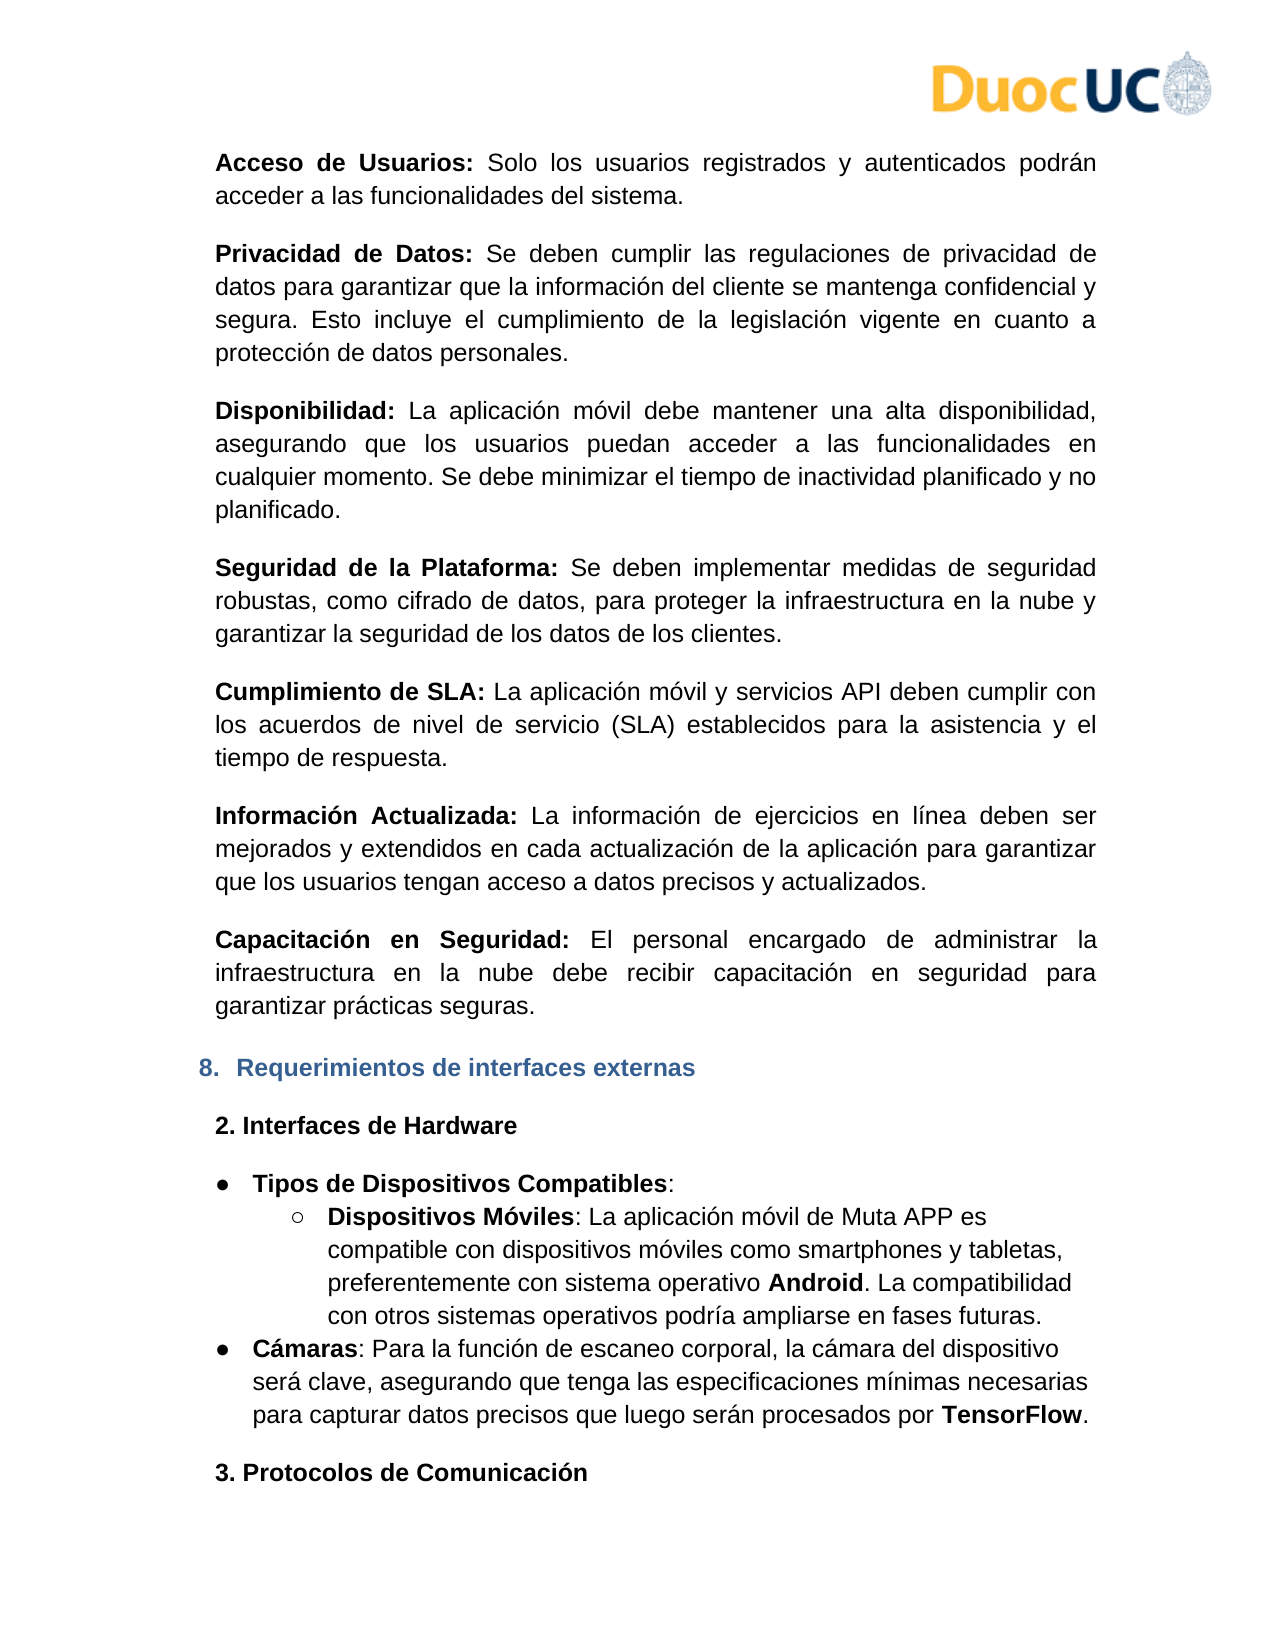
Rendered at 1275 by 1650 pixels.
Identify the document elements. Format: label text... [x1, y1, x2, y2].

text Disponibilidad: La aplicación móvil debe mantener una alta disponibilidad, asegurando que los usuarios puedan acceder a las funcionalidades en cualquier momento. Se debe minimizar el tiempo de inactividad planificado y no planificado. [215, 396, 1098, 523]
text Cumplimiento de SLA: La aplicación móvil y servicios API deben cumplir con los acuerdos de nivel de servicio (SLA) establecidos para la asistencia y el tiempo de respuesta. [215, 677, 1098, 772]
picture [919, 45, 1222, 121]
text Capacitación en Seguridad: El personal encargado de administrar la infraestructura en la nube debe recibir capacitación en seguridad para garantizar prácticas seguras. [215, 925, 1098, 1020]
subtitle 3. Protocolos de Comunicación [215, 1458, 1098, 1487]
text Privacidad de Datos: Se deben cumplir las regulaciones de privacidad de datos para garantizar que la información del cliente se mantenga confidencial y segura. Esto incluye el cumplimiento de la legislación vigente en cuanto a protección de datos personales. [215, 239, 1098, 366]
text Acceso de Usuarios: Solo los usuarios registrados y autenticados podrán acceder a las funcionalidades del sistema. [215, 148, 1098, 209]
list Tipos de Dispositivos Compatibles: [215, 1169, 1098, 1198]
text Seguridad de la Plataforma: Se deben implementar medidas de seguridad robustas, como cifrado de datos, para proteger la infraestructura en la nube y garantizar la seguridad de los datos de los clientes. [215, 553, 1098, 648]
list Cámaras: Para la función de escaneo corporal, la cámara del dispositivo será clave, asegurando que tenga las especificaciones mínimas necesarias para capturar datos precisos que luego serán procesados por TensorFlow. [215, 1334, 1098, 1429]
subtitle 2. Interfaces de Hardware [215, 1111, 1098, 1140]
list Dispositivos Móviles: La aplicación móvil de Muta APP es compatible con dispositivos móviles como smartphones y tabletas, preferentemente con sistema operativo Android. La compatibilidad con otros sistemas operativos podría ampliarse en fases futuras. [290, 1202, 1098, 1330]
text Información Actualizada: La información de ejercicios en línea deben ser mejorados y extendidos en cada actualización de la aplicación para garantizar que los usuarios tengan acceso a datos precisos y actualizados. [215, 801, 1098, 896]
list Requerimientos de interfaces externas [199, 1053, 1098, 1082]
